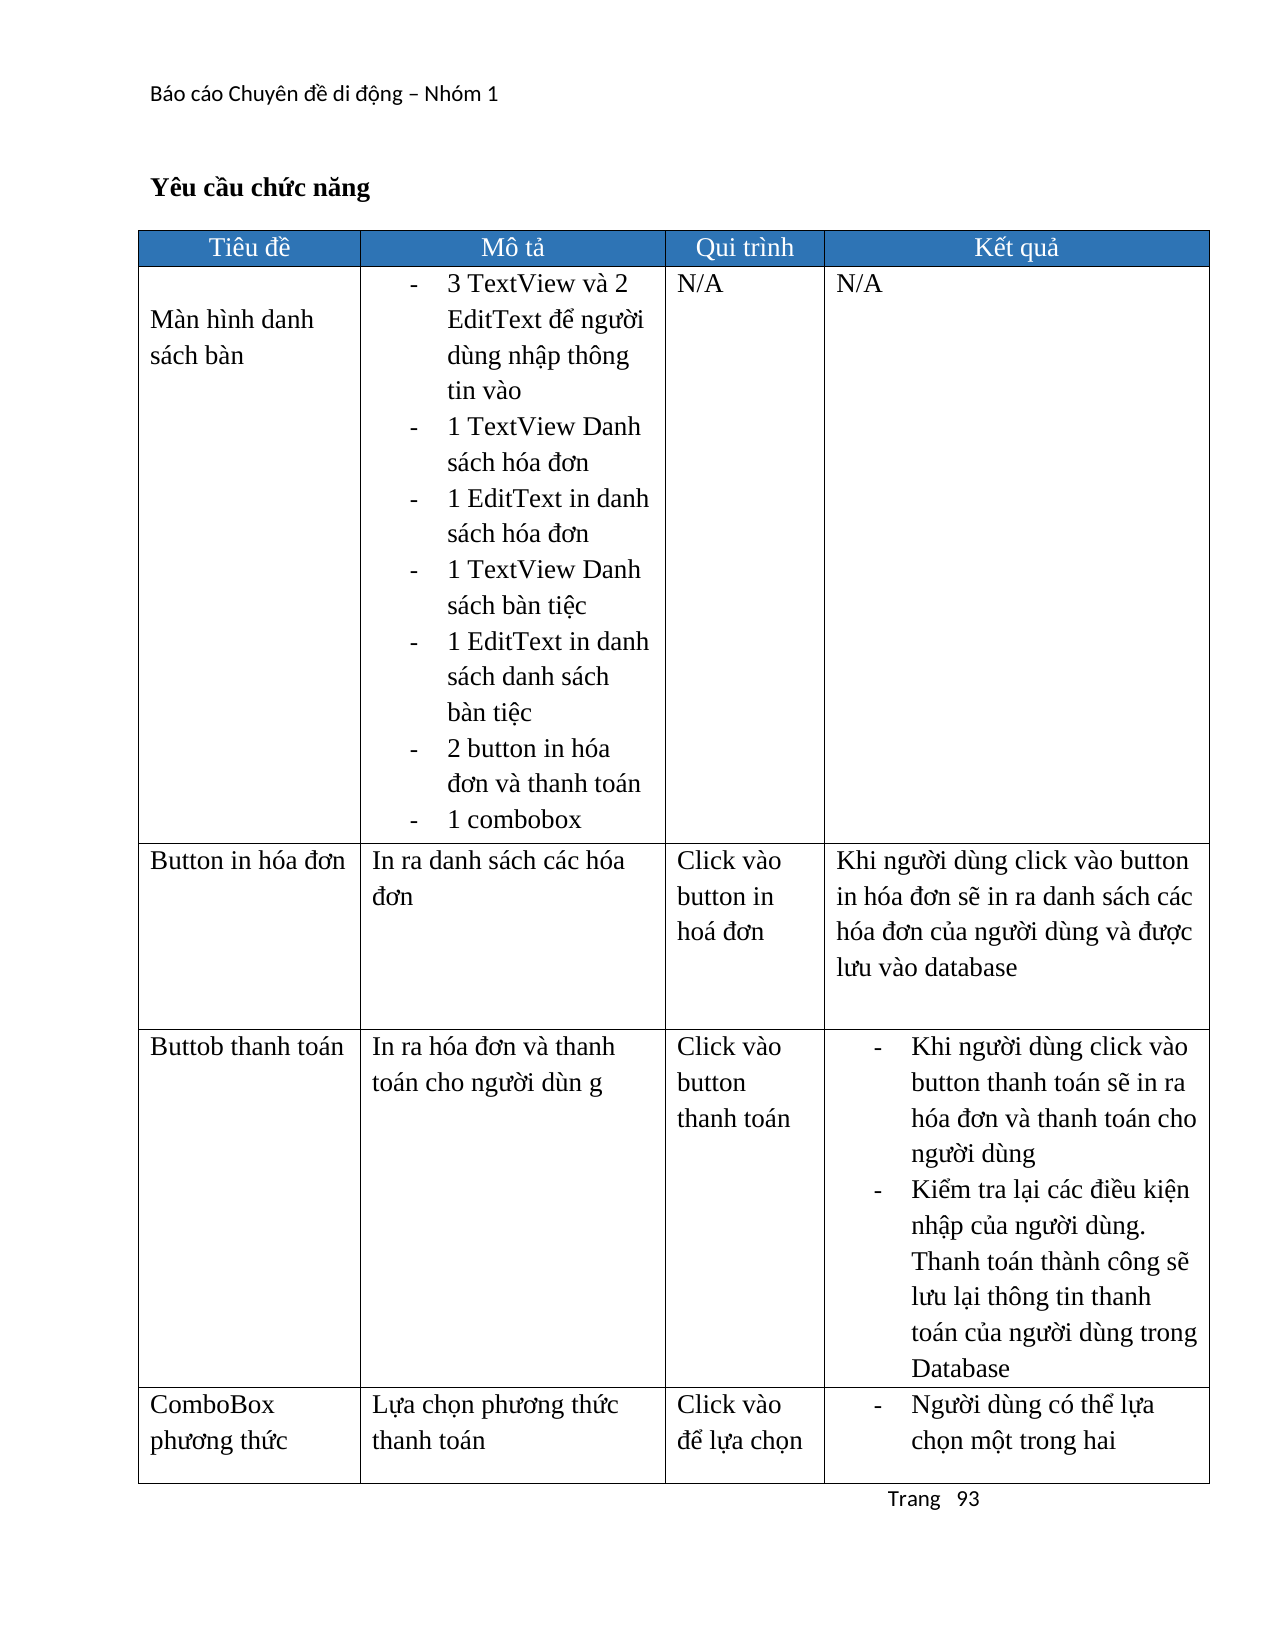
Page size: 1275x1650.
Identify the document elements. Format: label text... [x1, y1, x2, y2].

table_cell Màn hình danh sách bàn [139, 267, 360, 843]
table_header Kết quả [825, 231, 1209, 266]
table_cell Buttob thanh toán [139, 1030, 360, 1387]
table_cell Khi người dùng click vào button in hóa đơn sẽ in ra danh sách các hóa đơn của người dùng và được lưu vào database [825, 844, 1209, 1029]
table_header Qui trình [666, 231, 824, 266]
table_cell Click vào button in hoá đơn [666, 844, 824, 1029]
table_cell N/A [666, 267, 824, 843]
table_cell In ra danh sách các hóa đơn [361, 844, 665, 1029]
table_header Tiêu đề [139, 231, 360, 266]
text Yêu cầu chức năng [150, 171, 981, 202]
table_cell In ra hóa đơn và thanh toán cho người dùn g [361, 1030, 665, 1387]
table_cell Click vào để lựa chọn phương thức thanh toán [666, 1388, 824, 1483]
table_cell Button in hóa đơn [139, 844, 360, 1029]
table_cell Click vào button thanh toán [666, 1030, 824, 1387]
table_cell Lựa chọn phương thức thanh toán [361, 1388, 665, 1483]
table_header Mô tả [361, 231, 665, 266]
table_cell N/A [825, 267, 1209, 843]
table_cell ComboBox phương thức thanh toán [139, 1388, 360, 1483]
table_cell Khi người dùng click vào button thanh toán sẽ in ra hóa đơn và thanh toán cho người dùng Kiểm tra lại các điều kiện nhập của người dùng. Thanh toán thành công sẽ lưu lại thông tin thanh toán của người dùng trong Database [825, 1030, 1209, 1387]
table_cell Người dùng có thể lựa chọn một trong hai phương thức thanh toán: Thanh toán bằng tiền mặt Thanh toán trực tiếp [825, 1388, 1209, 1483]
table_cell 3 TextView và 2 EditText để người dùng nhập thông tin vào 1 TextView Danh sách hóa đơn 1 EditText in danh sách hóa đơn 1 TextView Danh sách bàn tiệc 1 EditText in danh sách danh sách bàn tiệc 2 button in hóa đơn và thanh toán 1 combobox [361, 267, 665, 843]
